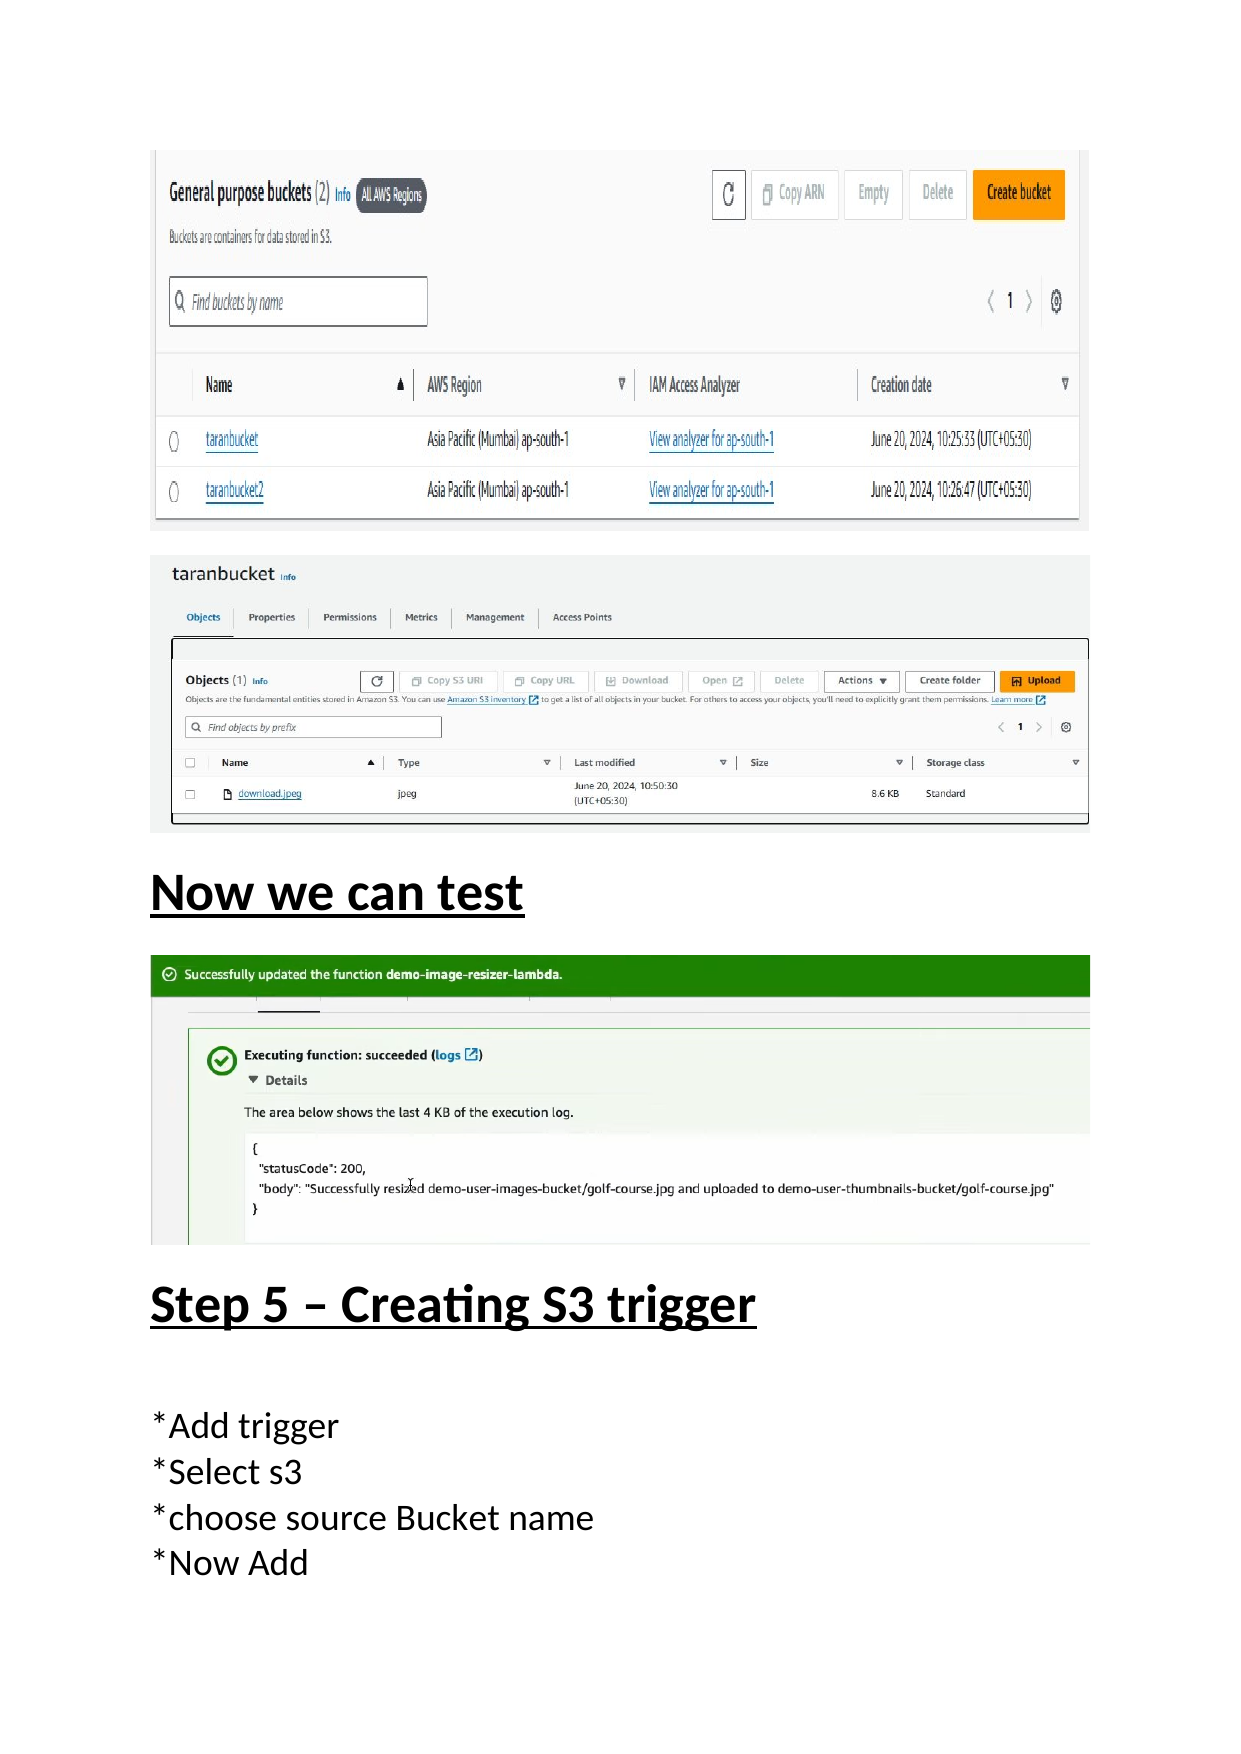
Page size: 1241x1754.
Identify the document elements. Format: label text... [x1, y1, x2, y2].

text *Now Add [150, 1539, 1090, 1585]
text *Select s3 [150, 1448, 1090, 1493]
text Step 5 – Creating S3 trigger [150, 1269, 1090, 1336]
text *Add trigger [150, 1402, 1090, 1448]
text Now we can test [150, 858, 1090, 924]
picture [150, 955, 1091, 1245]
text *choose source Bucket name [150, 1493, 1090, 1539]
